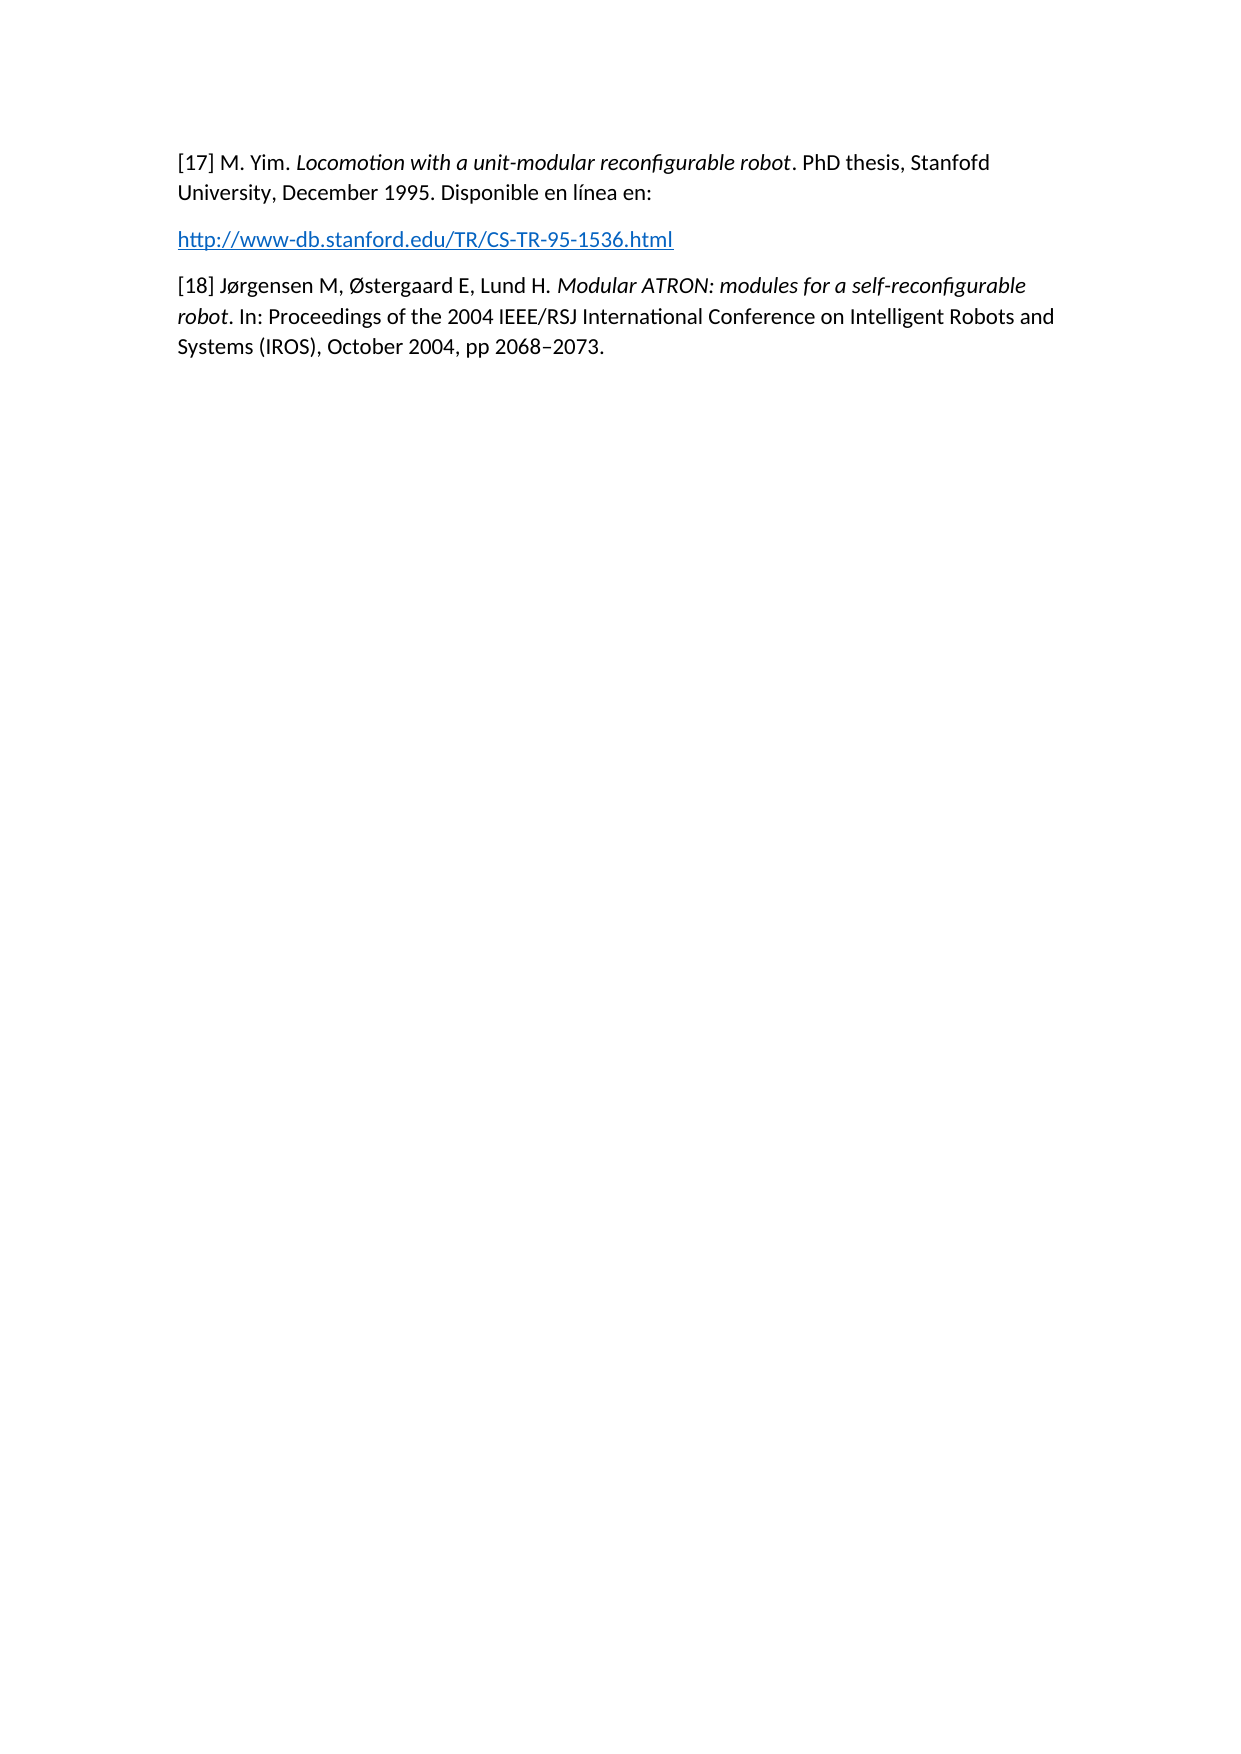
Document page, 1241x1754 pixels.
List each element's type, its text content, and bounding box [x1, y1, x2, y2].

text http://www-db.stanford.edu/TR/CS-TR-95-1536.html [177, 225, 1063, 253]
text [18] Jørgensen M, Østergaard E, Lund H. Modular ATRON: modules for a self-reconfigurable robot. In: Proceedings of the 2004 IEEE/RSJ International Conference on Intelligent Robots and Systems (IROS), October 2004, pp 2068–2073. [177, 272, 1063, 360]
text [17] M. Yim. Locomotion with a unit-modular reconfigurable robot. PhD thesis, Stanfofd University, December 1995. Disponible en línea en: [177, 148, 1063, 206]
